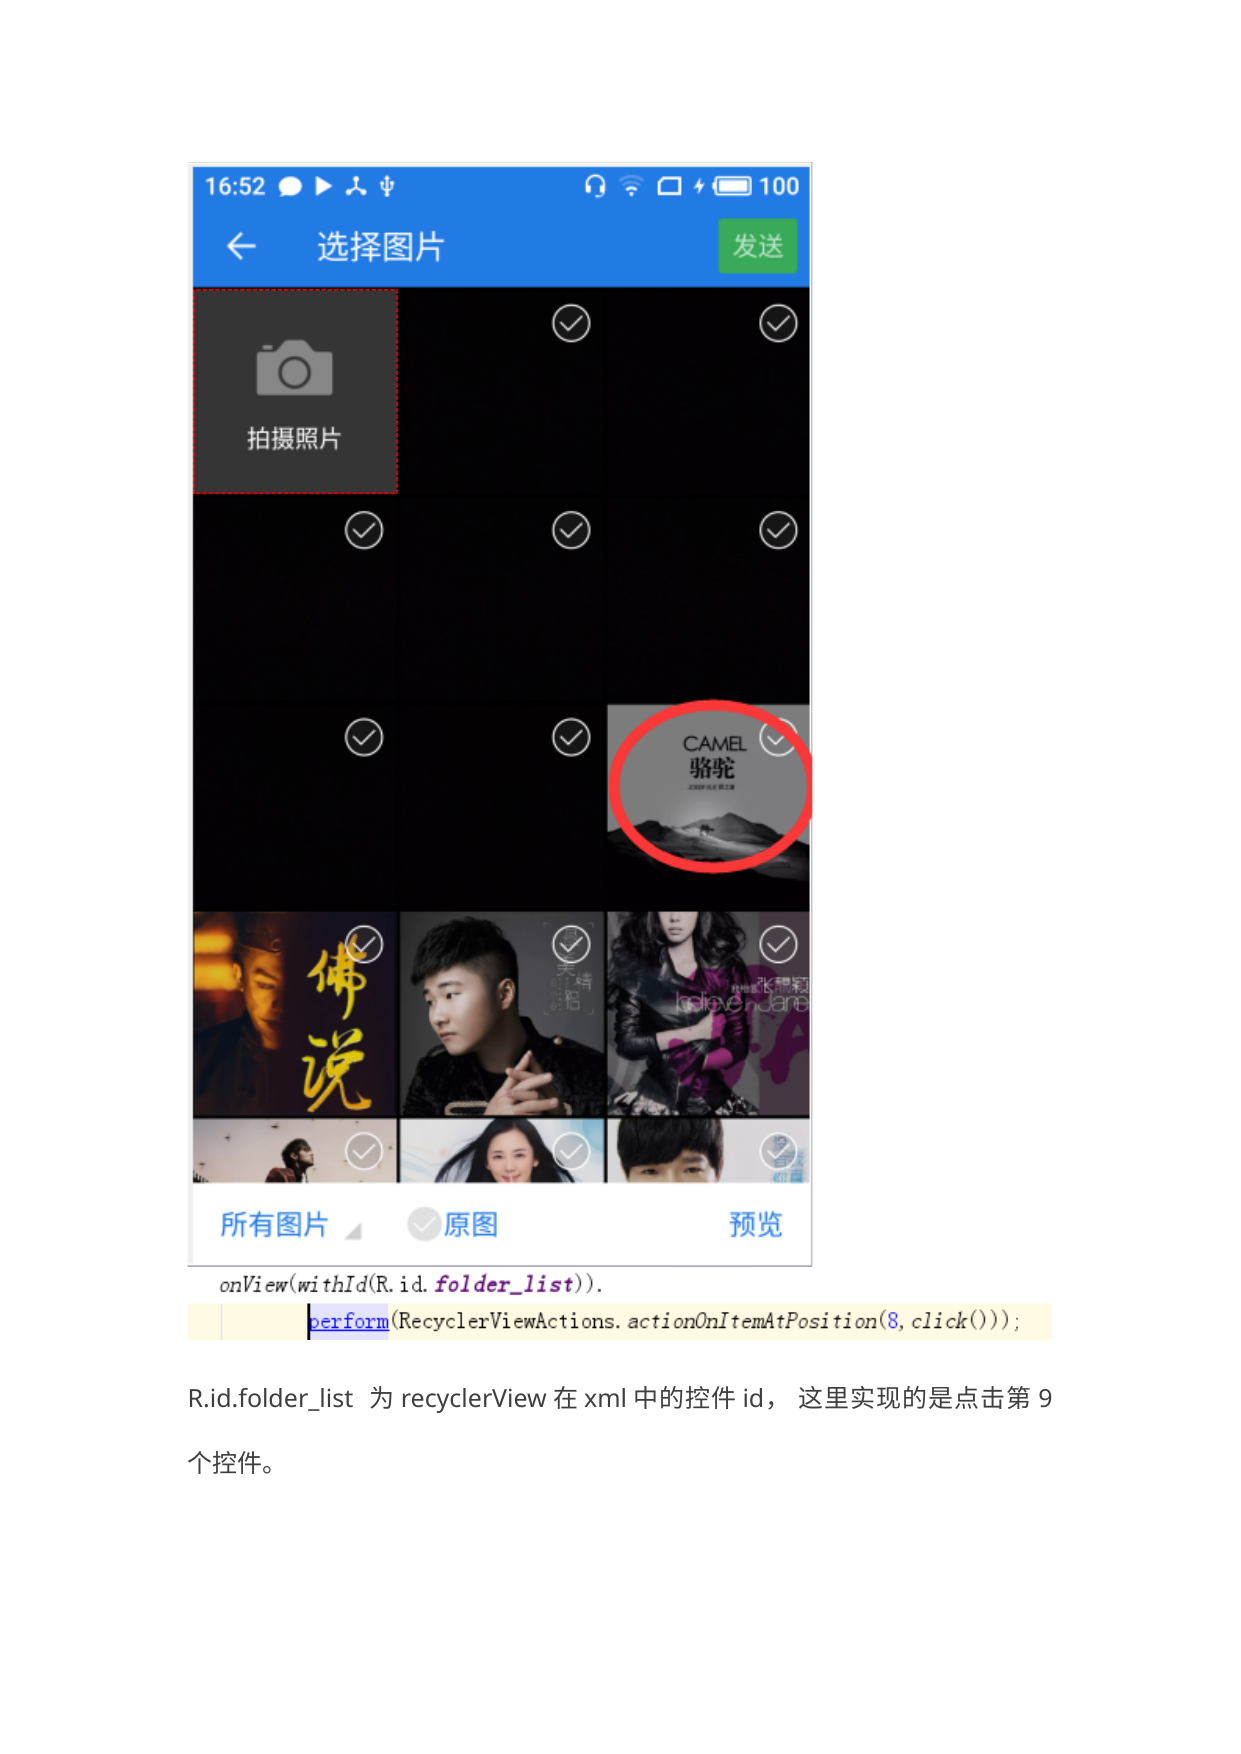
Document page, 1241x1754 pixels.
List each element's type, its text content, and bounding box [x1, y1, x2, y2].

list R.id.folder_list 为recyclerView在xml中的控件id， 这里实现的是点击第9个控件。 [187, 1364, 1053, 1494]
picture [187, 162, 1052, 1340]
